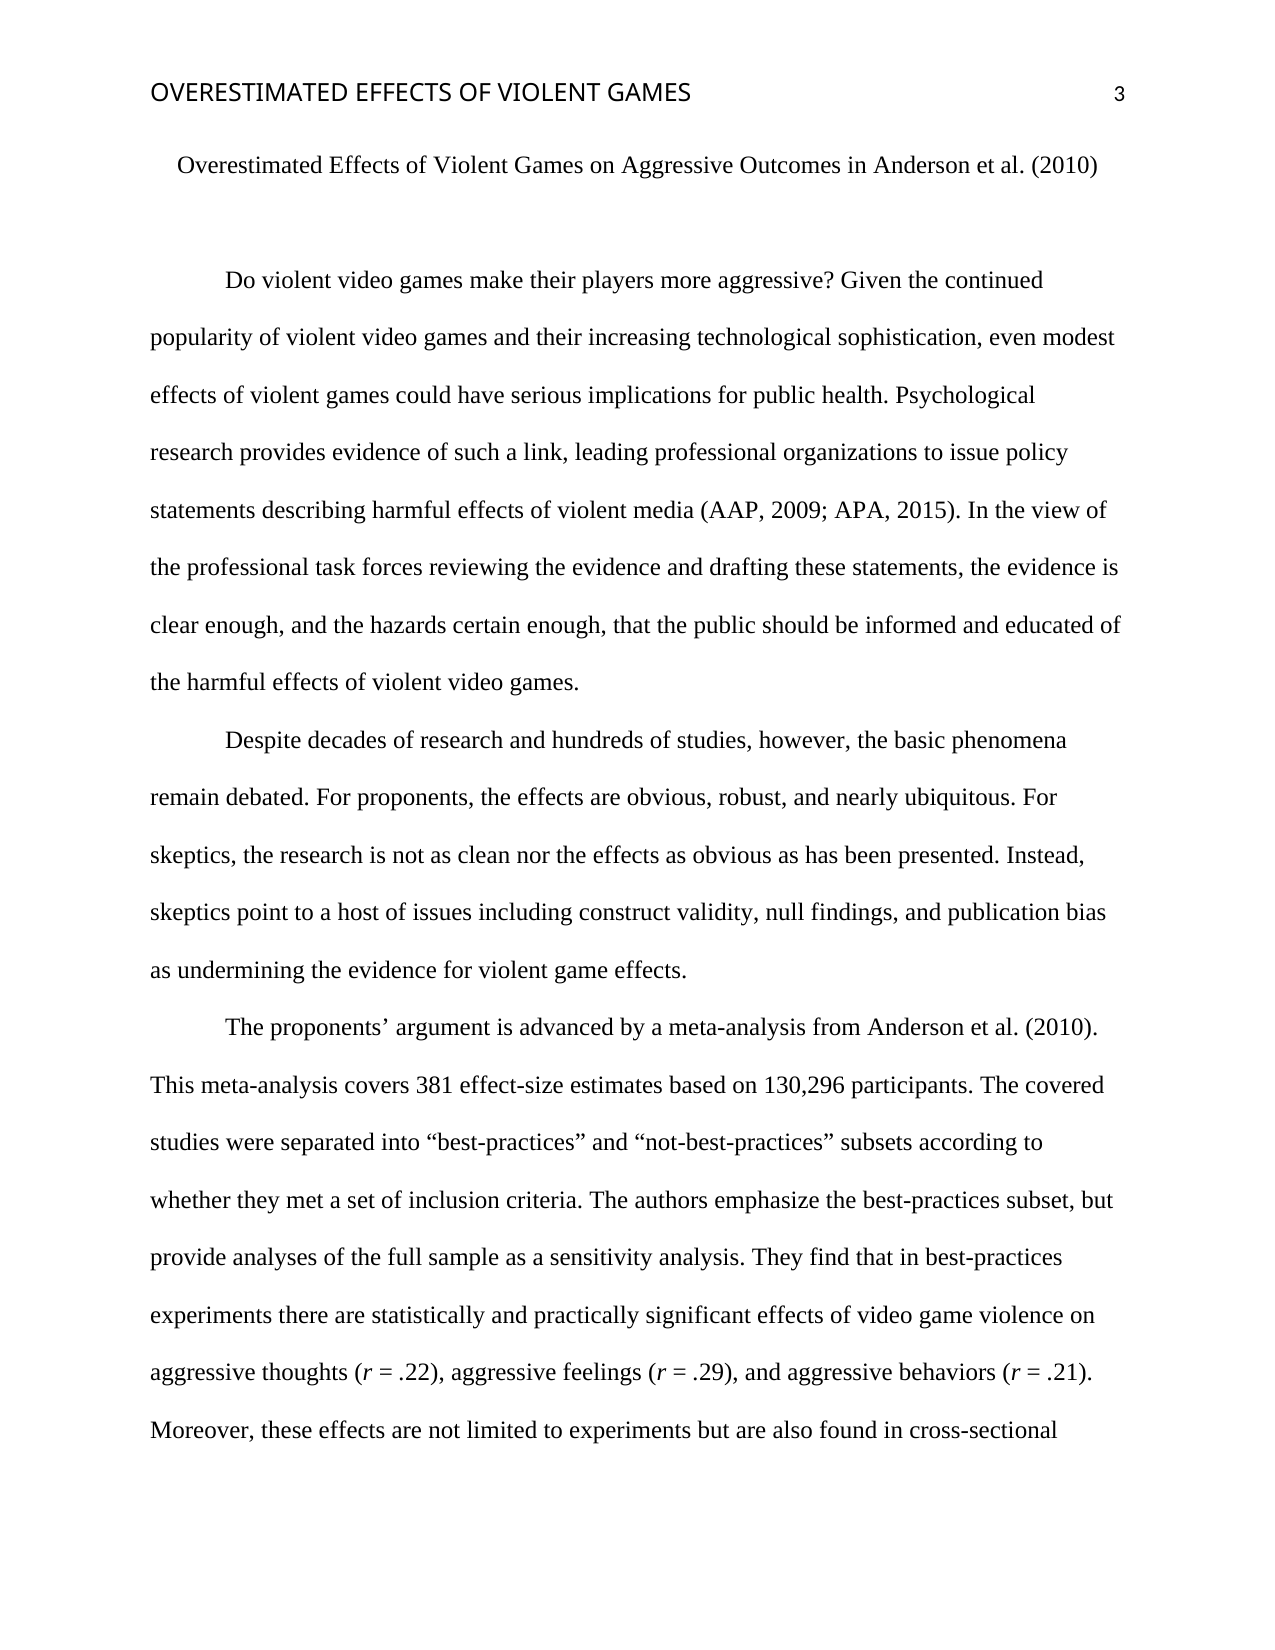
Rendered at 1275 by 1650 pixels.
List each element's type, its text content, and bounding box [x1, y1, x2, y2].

text Do violent video games make their players more aggressive? Given the continued popularity of violent video games and their increasing technological sophistication, even modest effects of violent games could have serious implications for public health. Psychological research provides evidence of such a link, leading professional organizations to issue policy statements describing harmful effects of violent media (AAP, 2009; APA, 2015). In the view of the professional task forces reviewing the evidence and drafting these statements, the evidence is clear enough, and the hazards certain enough, that the public should be informed and educated of the harmful effects of violent video games. [150, 265, 1125, 696]
text Despite decades of research and hundreds of studies, however, the basic phenomena remain debated. For proponents, the effects are obvious, robust, and nearly ubiquitous. For skeptics, the research is not as clean nor the effects as obvious as has been presented. Instead, skeptics point to a host of issues including construct validity, null findings, and publication bias as undermining the evidence for violent game effects. [150, 725, 1125, 984]
text Overestimated Effects of Violent Games on Aggressive Outcomes in Anderson et al. (2010) [150, 150, 1125, 179]
